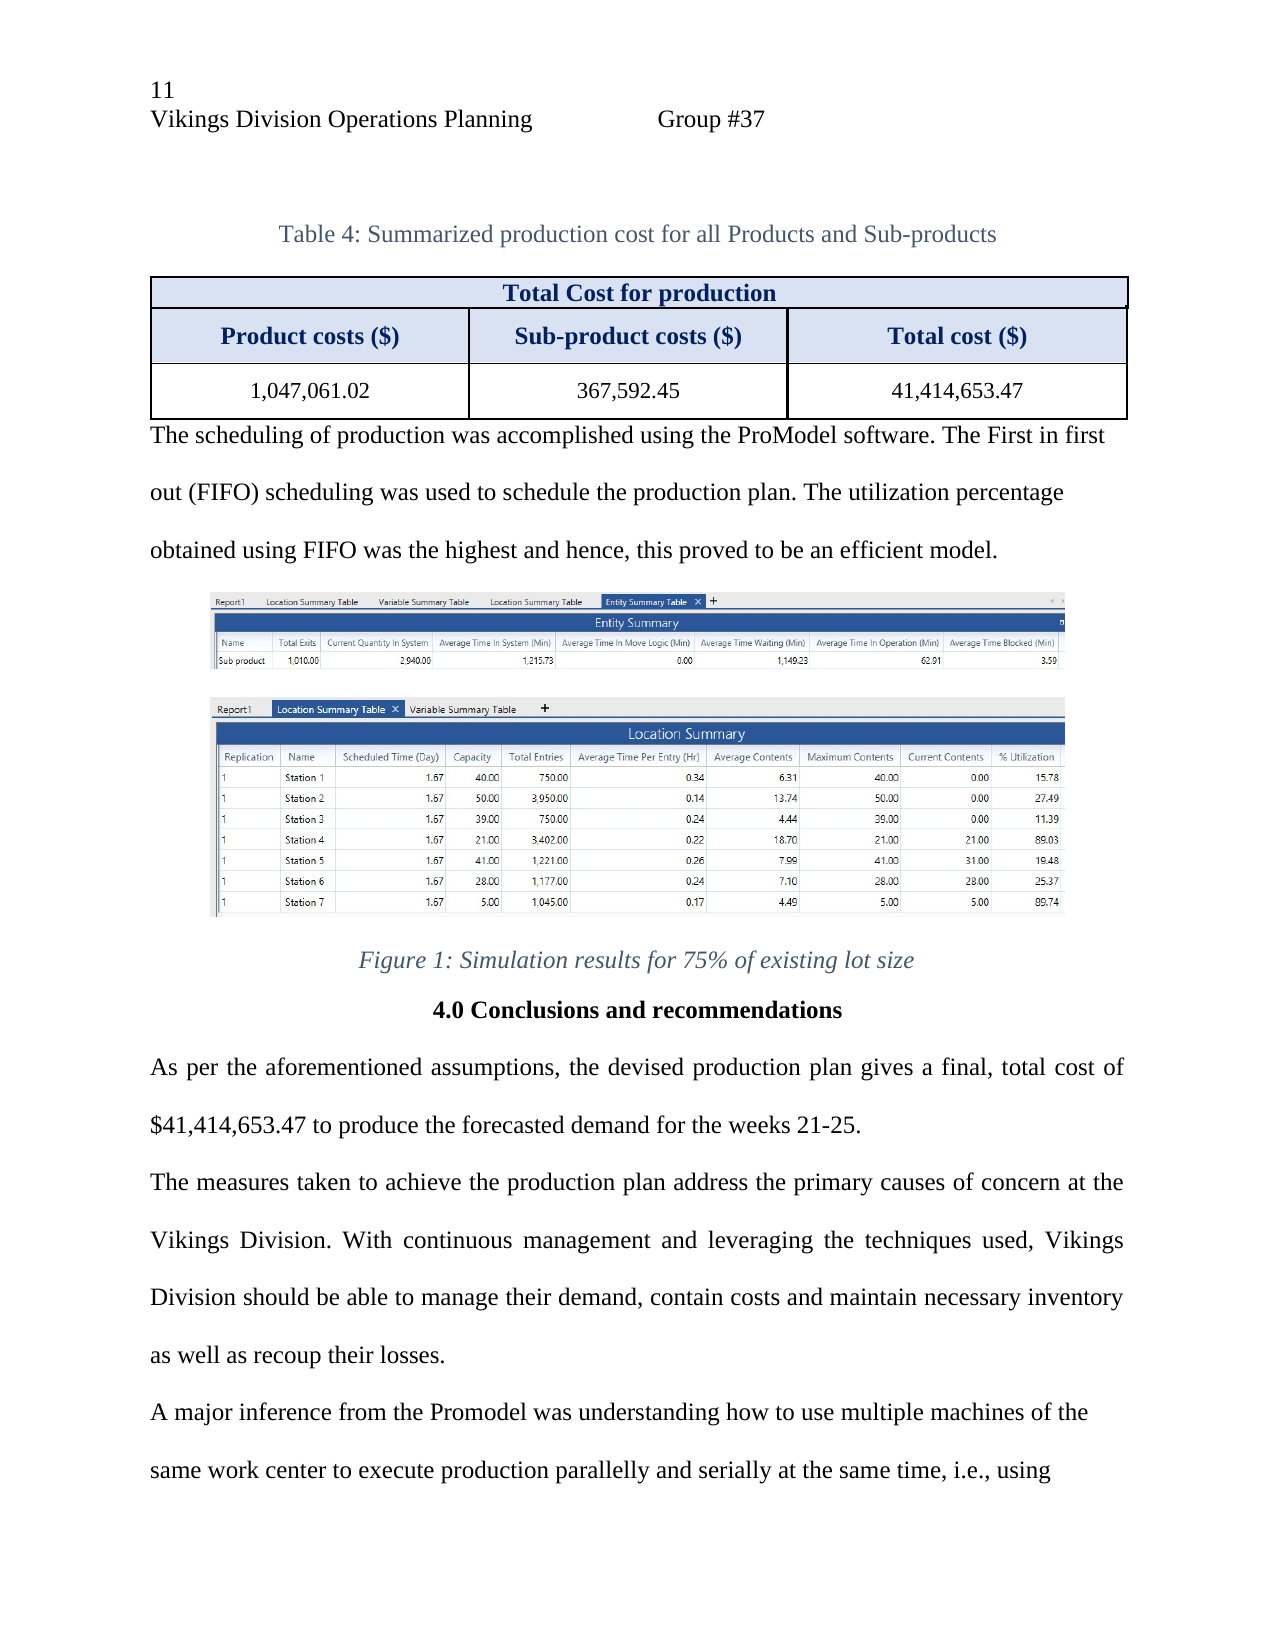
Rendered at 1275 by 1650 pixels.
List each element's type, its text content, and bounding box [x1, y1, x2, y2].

picture [210, 697, 1065, 917]
table_cell Product costs ($) [152, 309, 468, 362]
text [150, 1397, 1125, 1484]
table_cell 41,414,653.47 [789, 364, 1126, 418]
table_cell Total cost ($) [789, 309, 1126, 362]
text As per the aforementioned assumptions, the devised production plan gives a final, total cost of $41,414,653.47 to produce the forecasted demand for the weeks 21-25. [150, 1052, 1125, 1139]
text The measures taken to achieve the production plan address the primary causes of concern at the Vikings Division. With continuous management and leveraging the techniques used, Vikings Division should be able to manage their demand, contain costs and maintain necessary inventory as well as recoup their losses. [150, 1167, 1125, 1369]
table_cell Sub-product costs ($) [470, 309, 786, 362]
text Figure 1: Simulation results for 75% of existing lot size [150, 945, 1125, 974]
table_cell 1,047,061.02 [152, 364, 468, 418]
picture [210, 592, 1065, 669]
table_cell 367,592.45 [470, 364, 786, 418]
table_header Total Cost for production [152, 278, 1127, 307]
text The scheduling of production was accomplished using the ProModel software. The First in first out (FIFO) scheduling was used to schedule the production plan. The utilization percentage obtained using FIFO was the highest and hence, this proved to be an efficient model. [150, 420, 1125, 563]
text Table 4: Summarized production cost for all Products and Sub-products [150, 219, 1125, 247]
subtitle 4.0 Conclusions and recommendations [150, 995, 1125, 1024]
